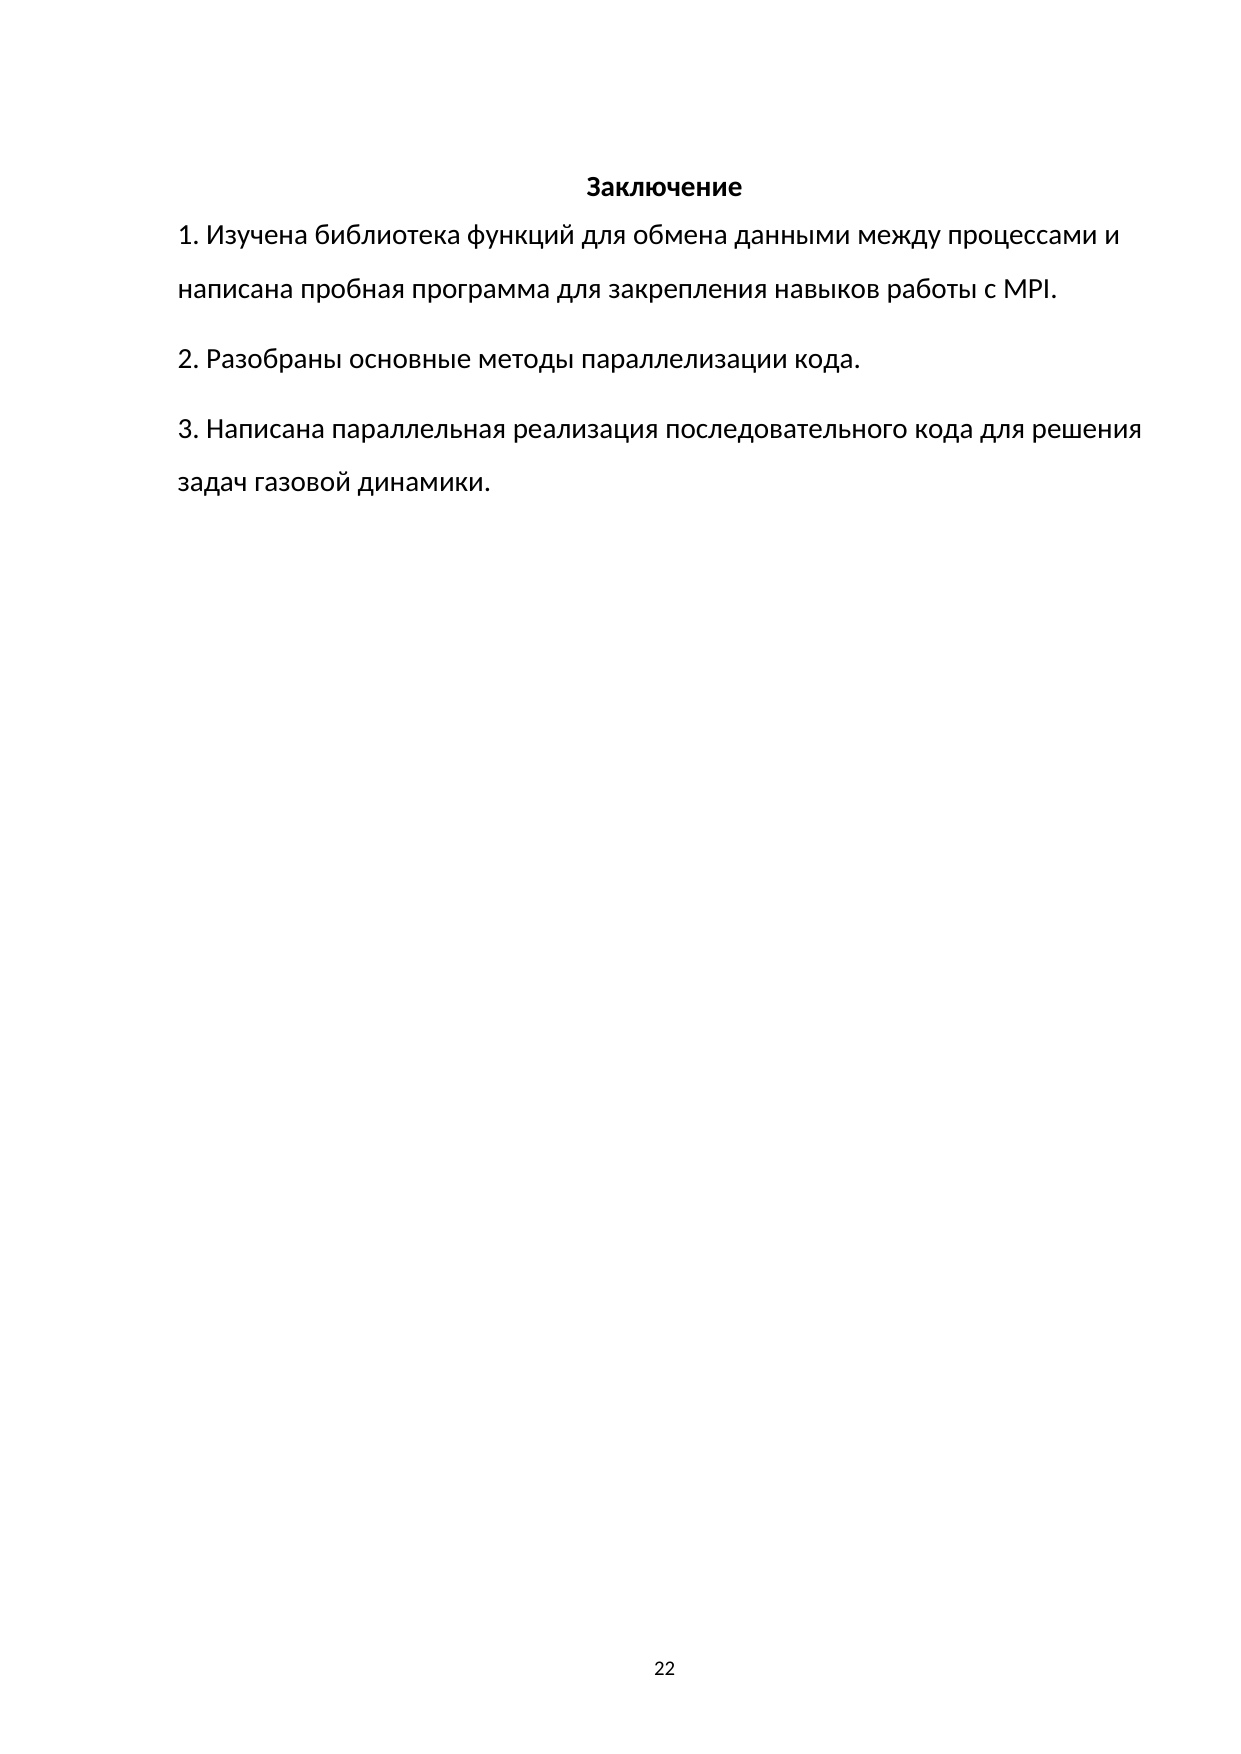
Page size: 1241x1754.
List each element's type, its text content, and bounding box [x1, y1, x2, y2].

text 1. Изучена библиотека функций для обмена данными между процессами и написана пробная программа для закрепления навыков работы с MPI. [177, 216, 1152, 305]
text 2. Разобраны основные методы параллелизации кода. [177, 340, 1152, 375]
text 3. Написана параллельная реализация последовательного кода для решения задач газовой динамики. [177, 410, 1152, 499]
subtitle Заключение [177, 168, 1152, 204]
